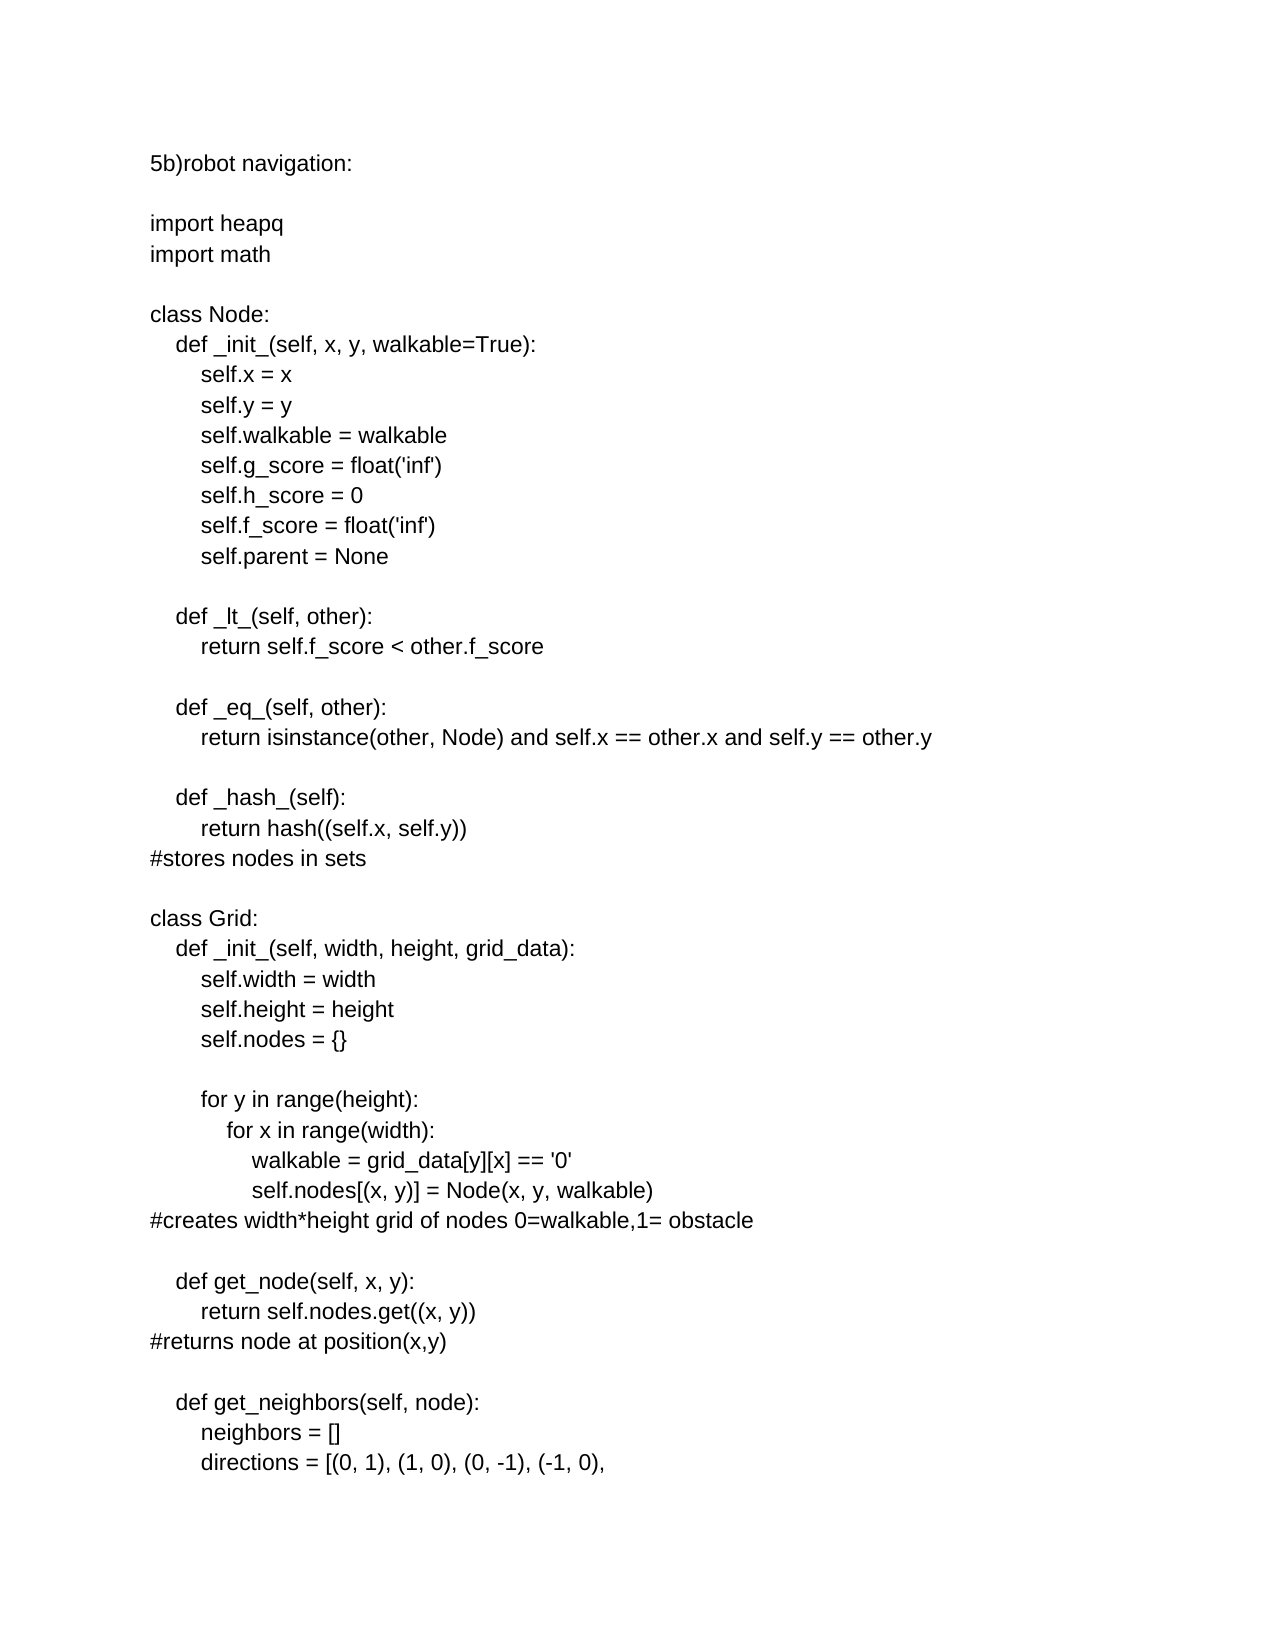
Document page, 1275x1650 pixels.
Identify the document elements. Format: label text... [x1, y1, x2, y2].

text self.x = x [150, 361, 1125, 388]
text def _init_(self, width, height, grid_data): [150, 935, 1125, 962]
text self.y = y [150, 392, 1125, 418]
text for x in range(width): [150, 1117, 1125, 1143]
text self.nodes[(x, y)] = Node(x, y, walkable) [150, 1177, 1125, 1203]
text self.walkable = walkable [150, 422, 1125, 448]
text return self.f_score < other.f_score [150, 633, 1125, 660]
text import math [150, 241, 1125, 267]
text self.f_score = float('inf') [150, 512, 1125, 539]
text class Grid: [150, 905, 1125, 932]
text self.height = height [150, 996, 1125, 1022]
text directions = [(0, 1), (1, 0), (0, -1), (-1, 0), [150, 1449, 1125, 1475]
text def _lt_(self, other): [150, 603, 1125, 629]
text class Node: [150, 301, 1125, 327]
text walkable = grid_data[y][x] == '0' [150, 1147, 1125, 1173]
text return hash((self.x, self.y)) [150, 814, 1125, 841]
text import heapq [150, 210, 1125, 237]
text #returns node at position(x,y) [150, 1328, 1125, 1354]
text return isinstance(other, Node) and self.x == other.x and self.y == other.y [150, 724, 1125, 750]
text self.g_score = float('inf') [150, 452, 1125, 478]
text neighbors = [] [150, 1419, 1125, 1445]
text self.parent = None [150, 543, 1125, 569]
text #creates width*height grid of nodes 0=walkable,1= obstacle [150, 1207, 1125, 1234]
text self.width = width [150, 966, 1125, 992]
text def _eq_(self, other): [150, 694, 1125, 720]
text return self.nodes.get((x, y)) [150, 1298, 1125, 1324]
text self.h_score = 0 [150, 482, 1125, 509]
text #stores nodes in sets [150, 845, 1125, 871]
text def _hash_(self): [150, 784, 1125, 811]
text def get_neighbors(self, node): [150, 1388, 1125, 1415]
text self.nodes = {} [150, 1026, 1125, 1052]
text for y in range(height): [150, 1086, 1125, 1113]
text 5b)robot navigation: [150, 150, 1125, 176]
text def _init_(self, x, y, walkable=True): [150, 331, 1125, 358]
text def get_node(self, x, y): [150, 1268, 1125, 1294]
